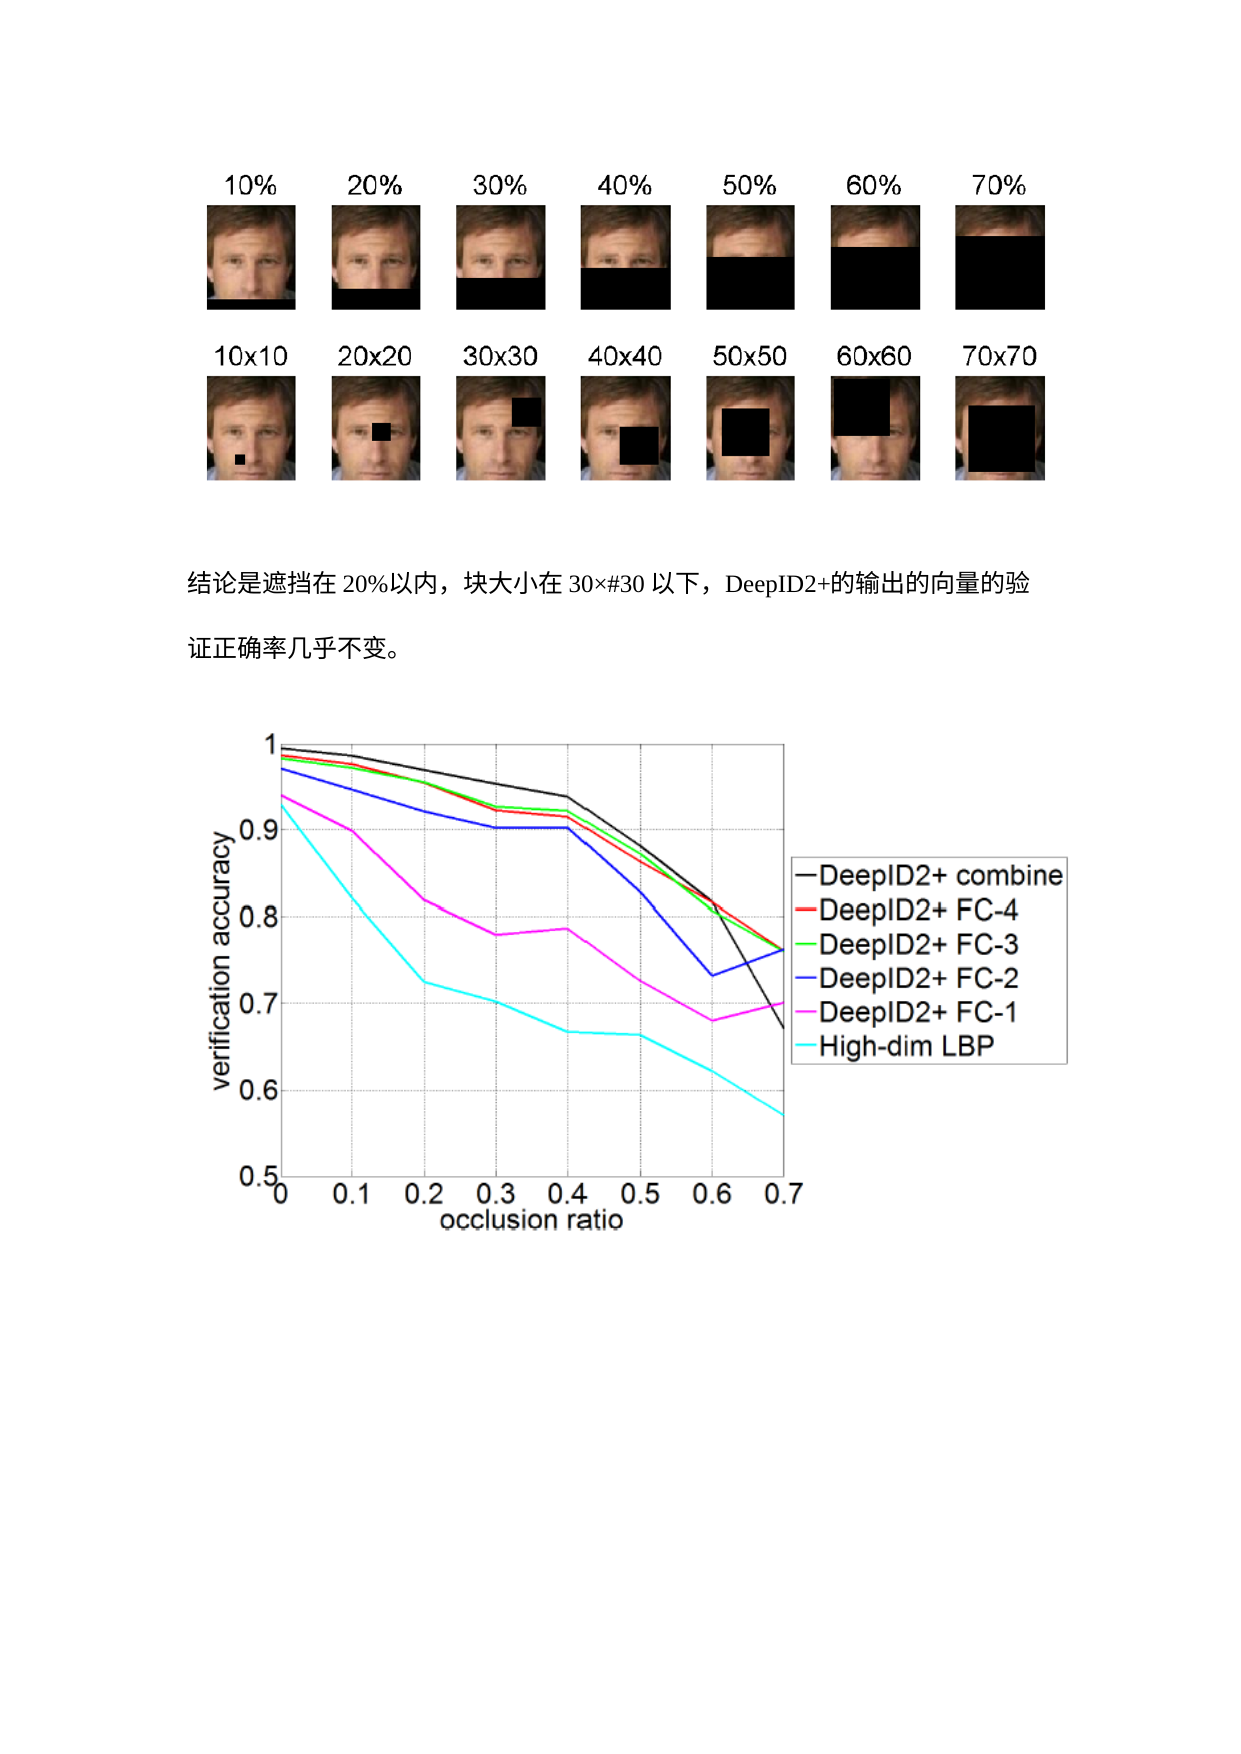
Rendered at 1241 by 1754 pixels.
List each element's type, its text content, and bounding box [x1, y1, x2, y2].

text 结论是遮挡在20%以内，块大小在30×#30以下，DeepID2+的输出的向量的验证正确率几乎不变。 [187, 549, 1053, 679]
picture [187, 707, 1076, 1236]
picture [187, 162, 1057, 501]
